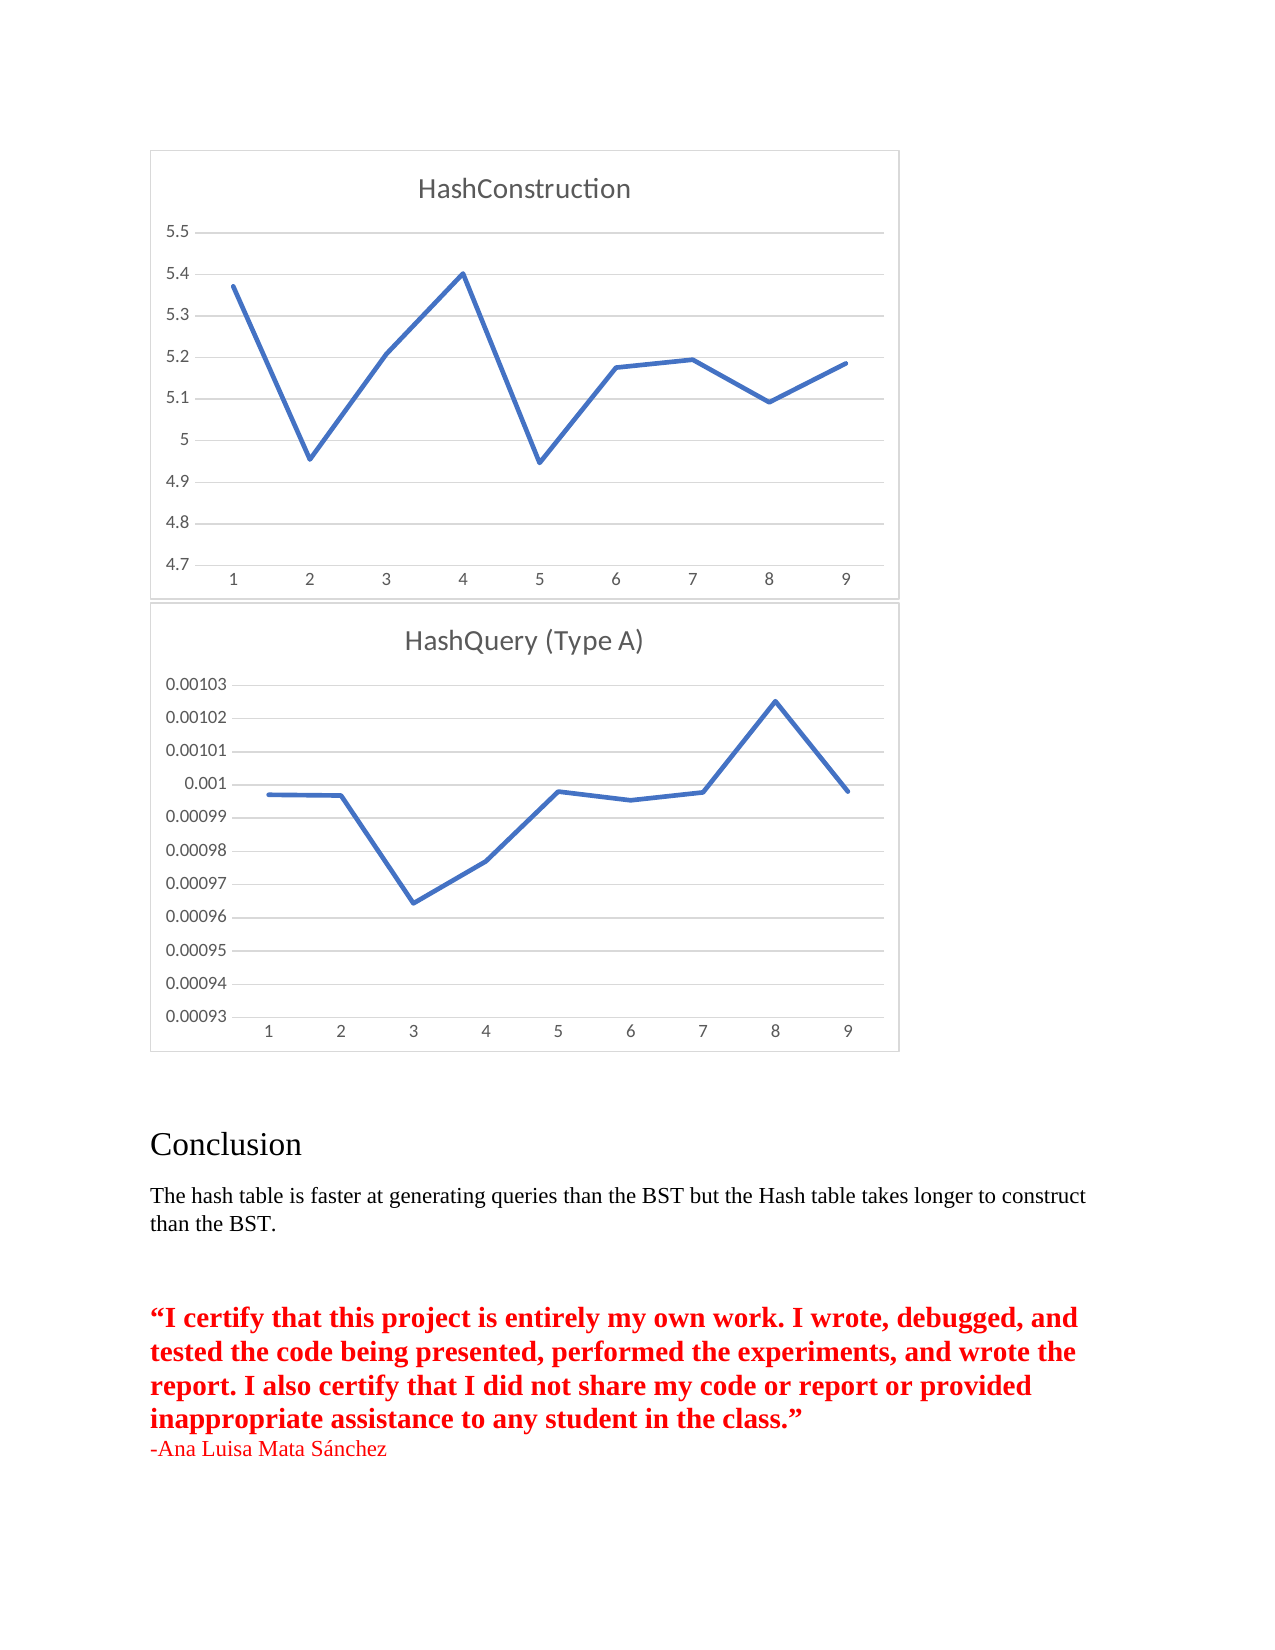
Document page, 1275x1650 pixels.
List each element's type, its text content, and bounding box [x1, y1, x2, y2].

text The hash table is faster at generating queries than the BST but the Hash table takes longer to construct than the BST. [150, 1182, 1125, 1237]
text -Ana Luisa Mata Sánchez [150, 1435, 1125, 1461]
text “I certify that this project is entirely my own work. I wrote, debugged, and tested the code being presented, performed the experiments, and wrote the report. I also certify that I did not share my code or report or provided inappropriate assistance to any student in the class.” [150, 1301, 1125, 1435]
subtitle Conclusion [150, 1124, 1125, 1163]
